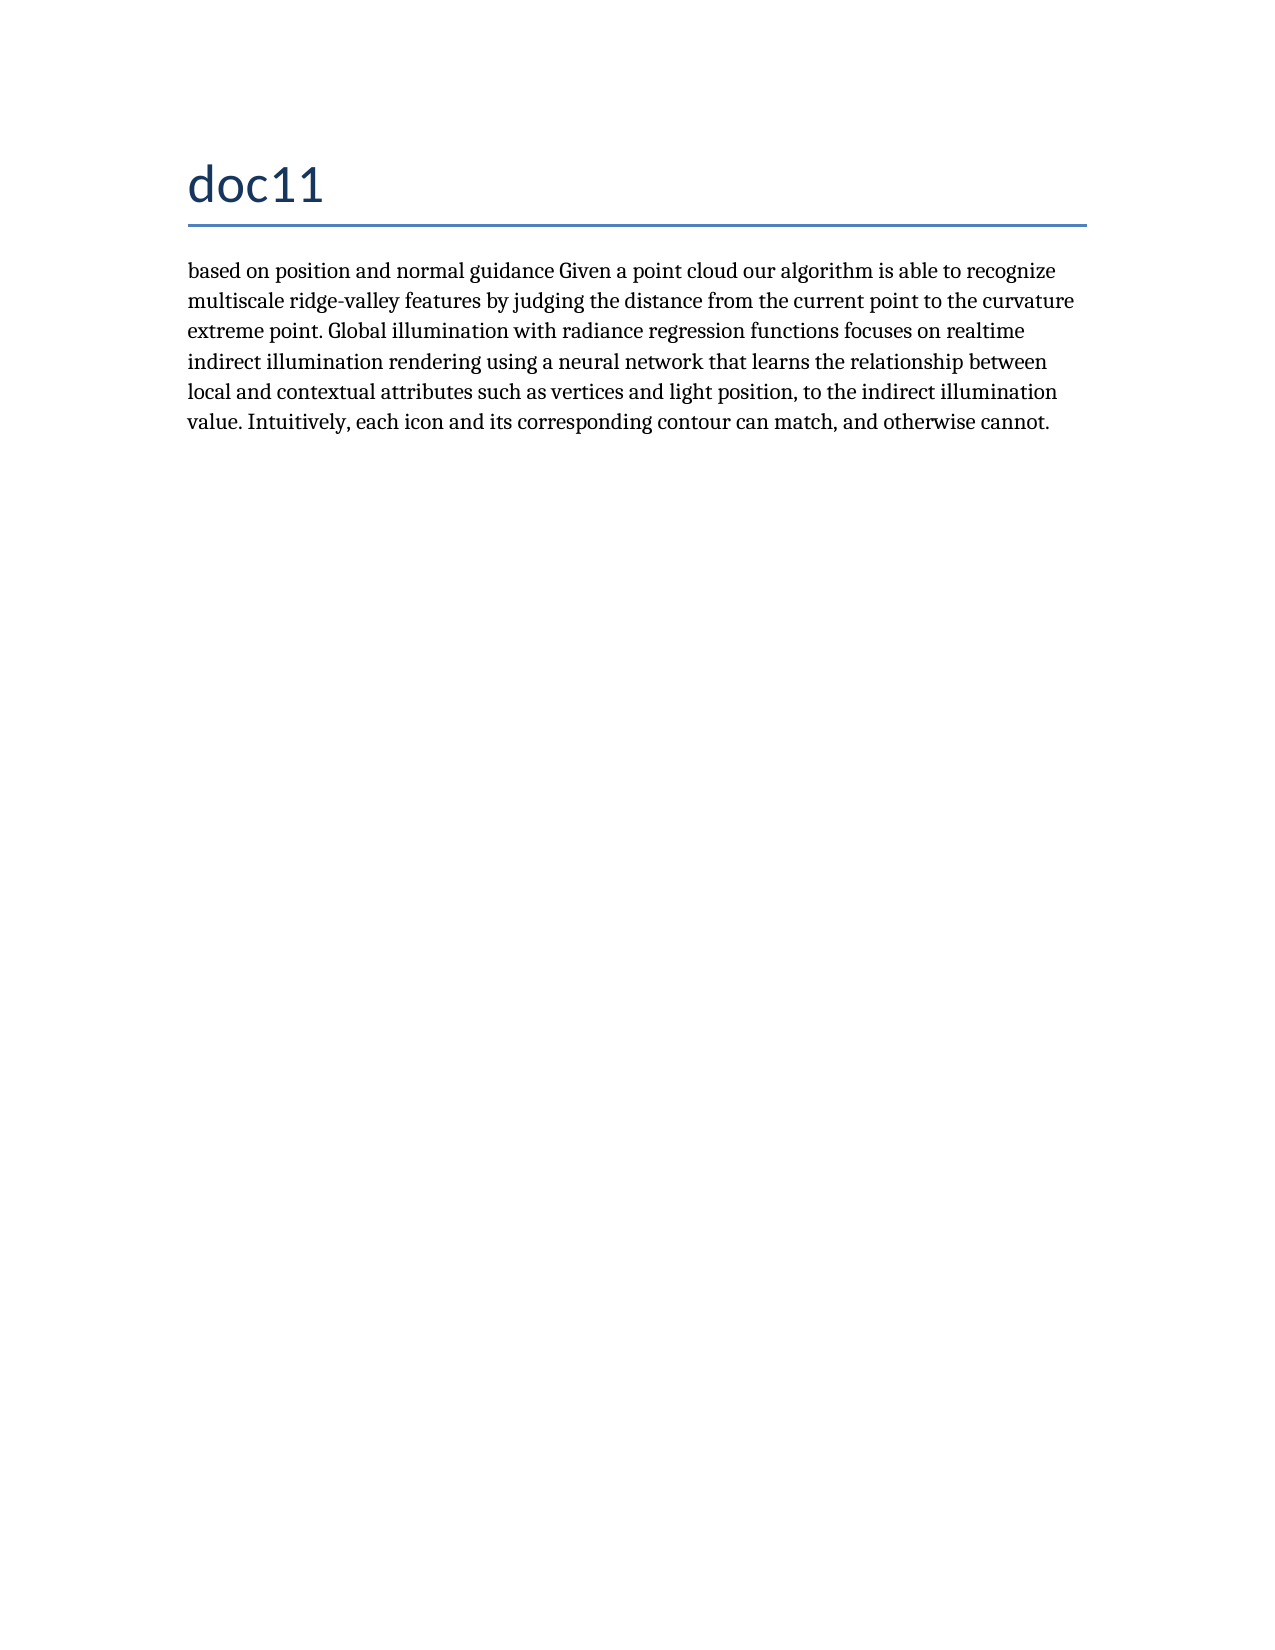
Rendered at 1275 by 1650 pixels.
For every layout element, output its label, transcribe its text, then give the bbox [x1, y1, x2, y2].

title doc11 [187, 150, 1087, 227]
text based on position and normal guidance Given a point cloud our algorithm is able to recognize multiscale ridge-valley features by judging the distance from the current point to the curvature extreme point. Global illumination with radiance regression functions focuses on realtime indirect illumination rendering using a neural network that learns the relationship between local and contextual attributes such as vertices and light position, to the indirect illumination value. Intuitively, each icon and its corresponding contour can match, and otherwise cannot. [187, 258, 1087, 435]
